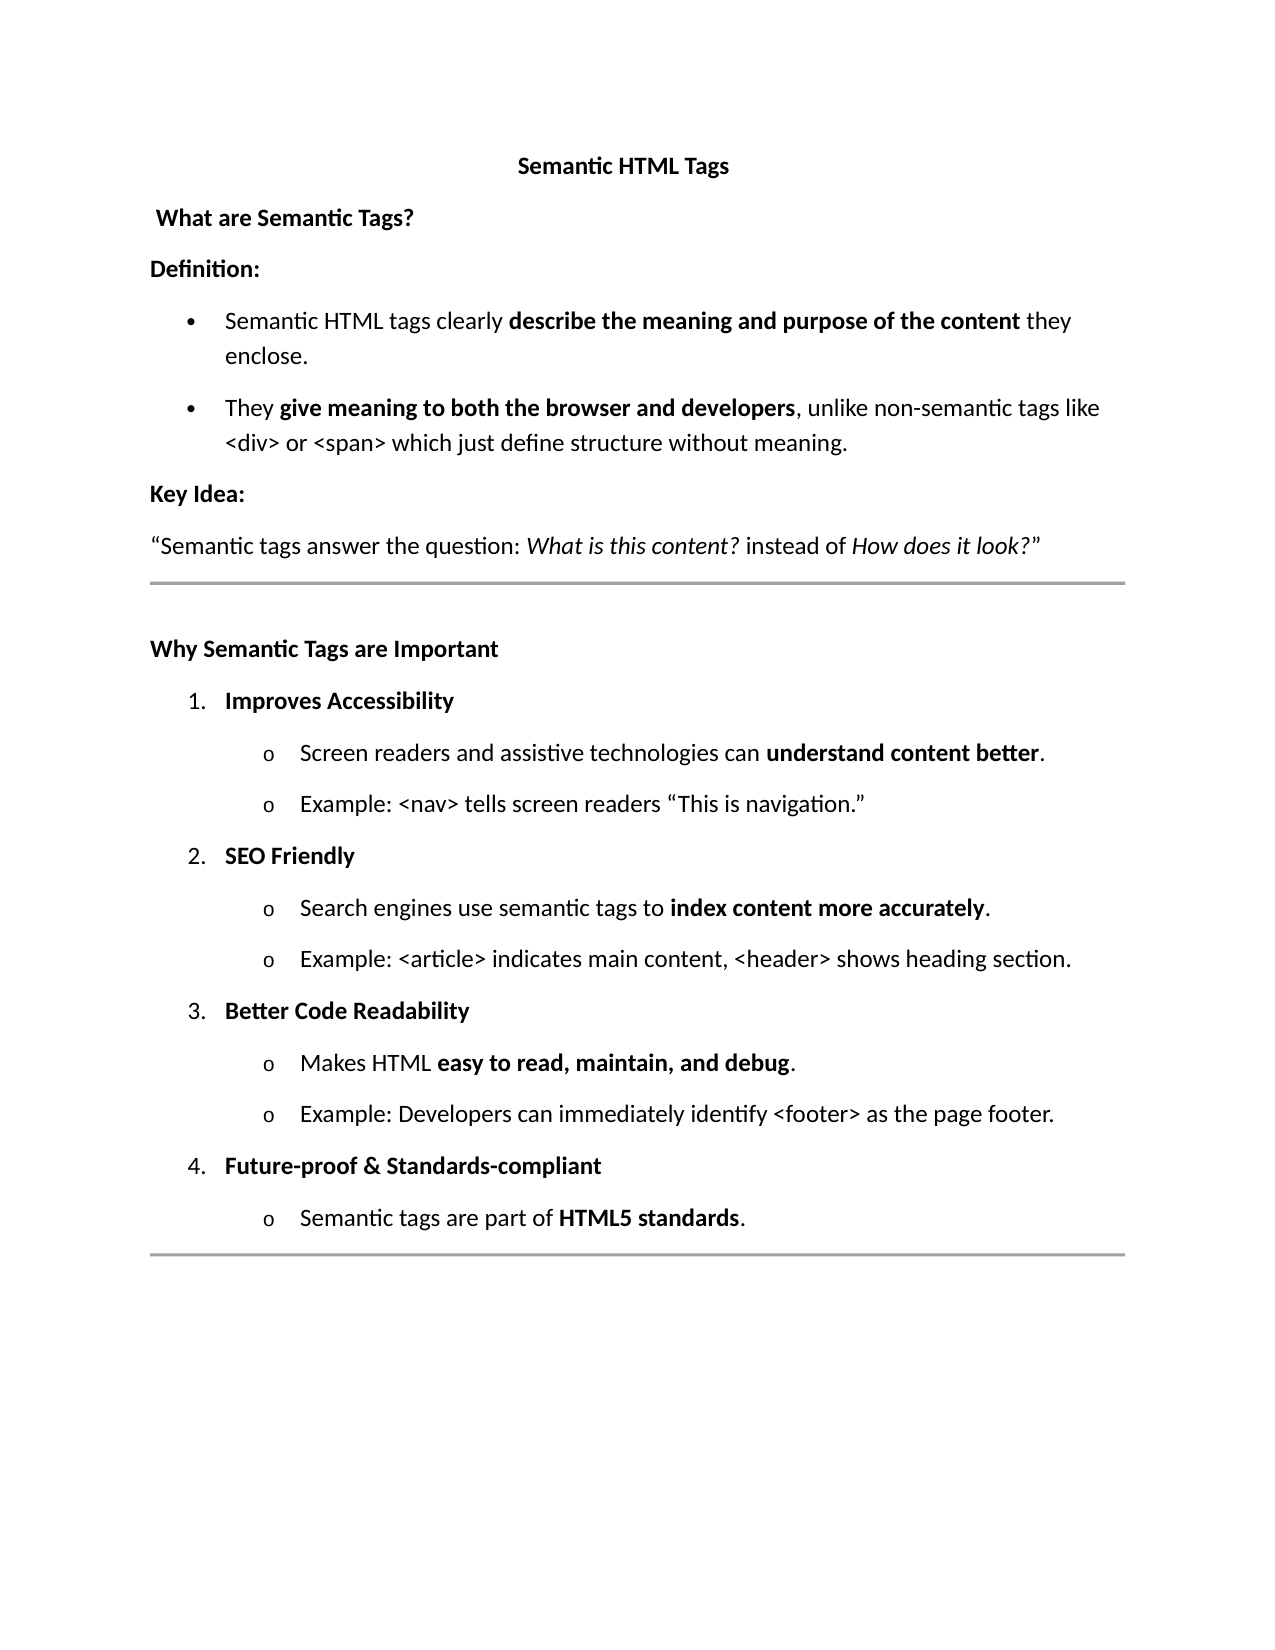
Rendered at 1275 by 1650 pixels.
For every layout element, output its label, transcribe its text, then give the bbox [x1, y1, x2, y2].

text What are Semantic Tags? [150, 202, 1125, 232]
list SEO Friendly [187, 840, 1125, 871]
list Future-proof & Standards-compliant [187, 1150, 1125, 1181]
text “Semantic tags answer the question: What is this content? instead of How does it look?” [150, 530, 1125, 561]
list Search engines use semantic tags to index content more accurately. [262, 892, 1125, 922]
text Semantic HTML Tags [150, 150, 1125, 181]
list They give meaning to both the browser and developers, unlike non-semantic tags like <div> or <span> which just define structure without meaning. [187, 392, 1125, 457]
text Why Semantic Tags are Important [150, 633, 1125, 664]
list Semantic HTML tags clearly describe the meaning and purpose of the content they enclose. [187, 305, 1125, 371]
list Example: Developers can immediately identify <footer> as the page footer. [262, 1098, 1125, 1129]
list Makes HTML easy to read, maintain, and debug. [262, 1047, 1125, 1077]
list Better Code Readability [187, 995, 1125, 1026]
text Definition: [150, 253, 1125, 284]
list Screen readers and assistive technologies can understand content better. [262, 737, 1125, 767]
list Example: <nav> tells screen readers “This is navigation.” [262, 788, 1125, 819]
list Semantic tags are part of HTML5 standards. [262, 1202, 1125, 1232]
list Improves Accessibility [187, 685, 1125, 716]
text Key Idea: [150, 478, 1125, 509]
list Example: <article> indicates main content, <header> shows heading section. [262, 943, 1125, 974]
